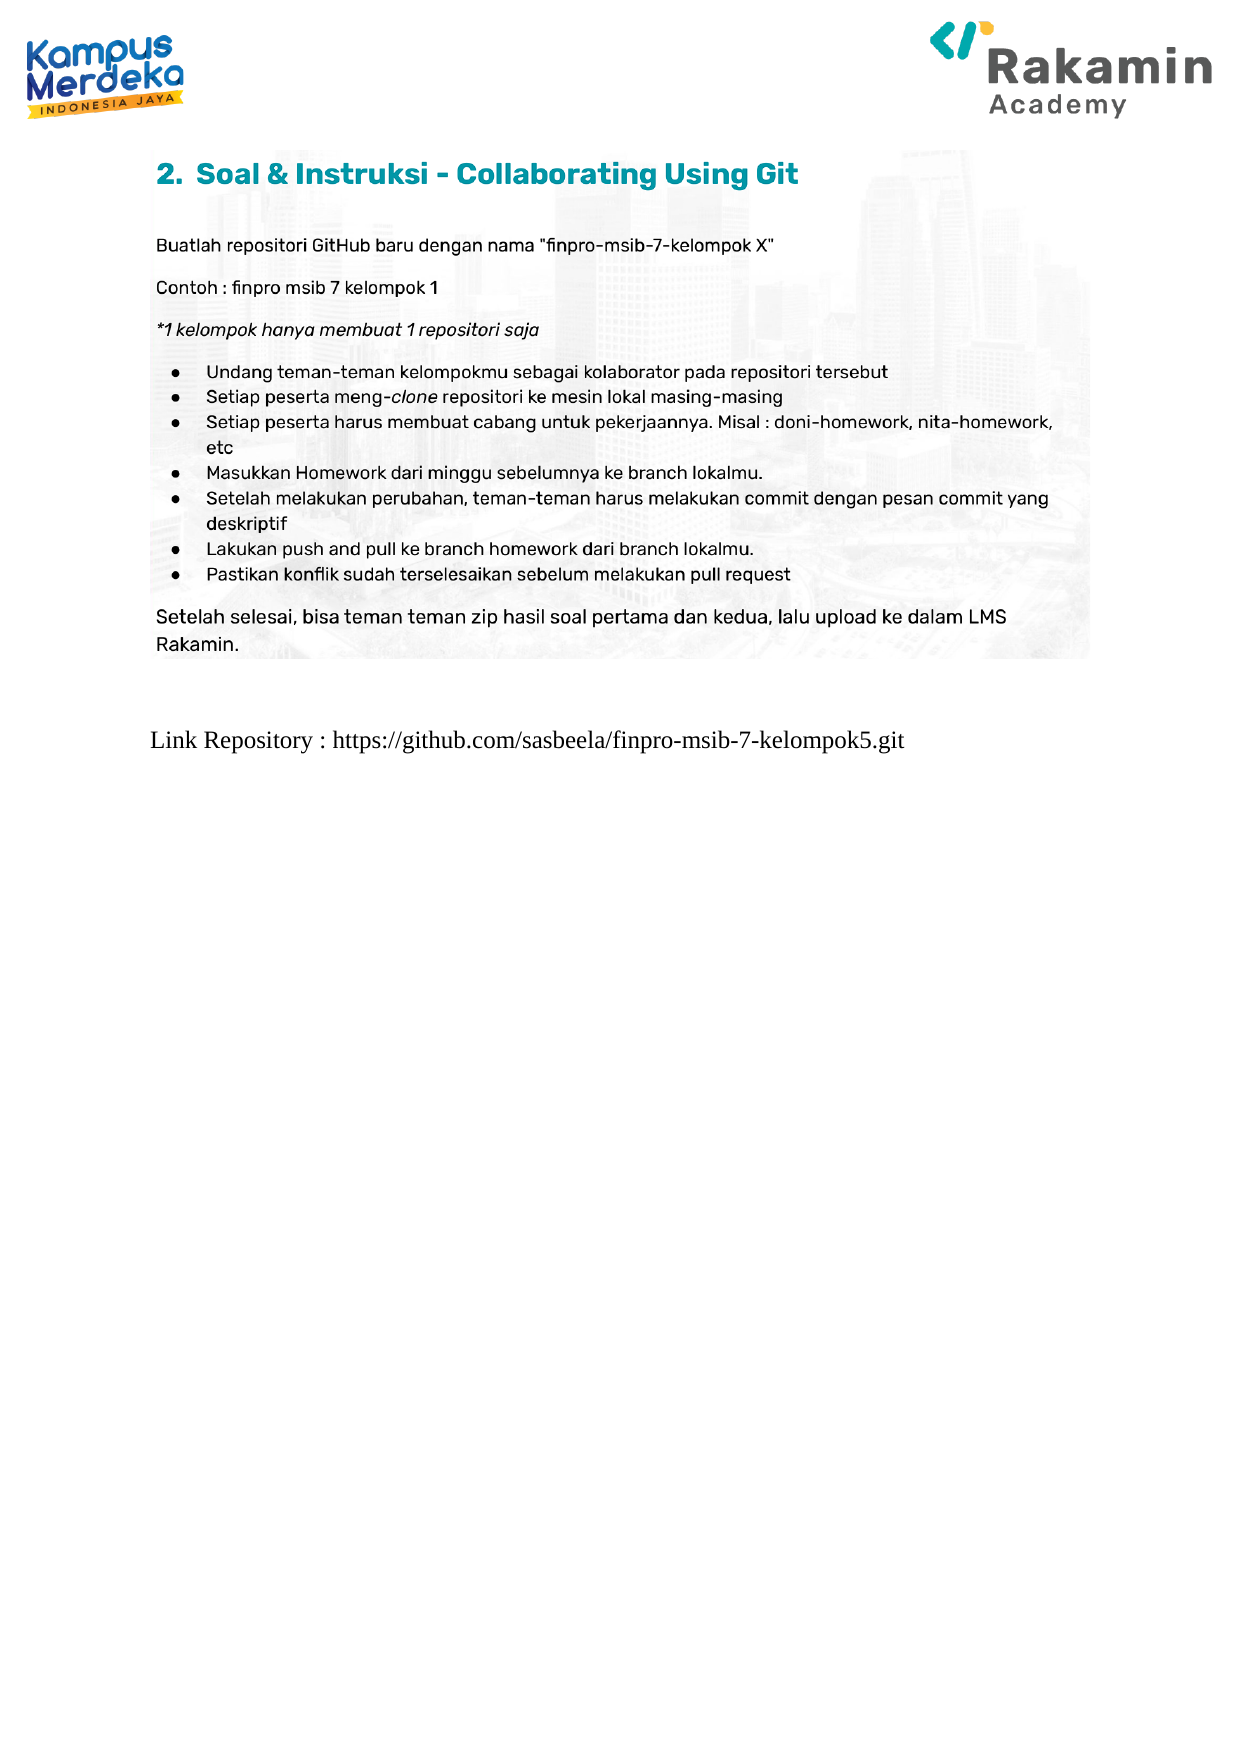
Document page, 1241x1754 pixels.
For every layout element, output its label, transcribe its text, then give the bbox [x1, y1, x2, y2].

picture [150, 150, 1091, 659]
picture [928, 19, 1214, 119]
text Link Repository : https://github.com/sasbeela/finpro-msib-7-kelompok5.git [150, 725, 1090, 754]
picture [27, 35, 184, 119]
